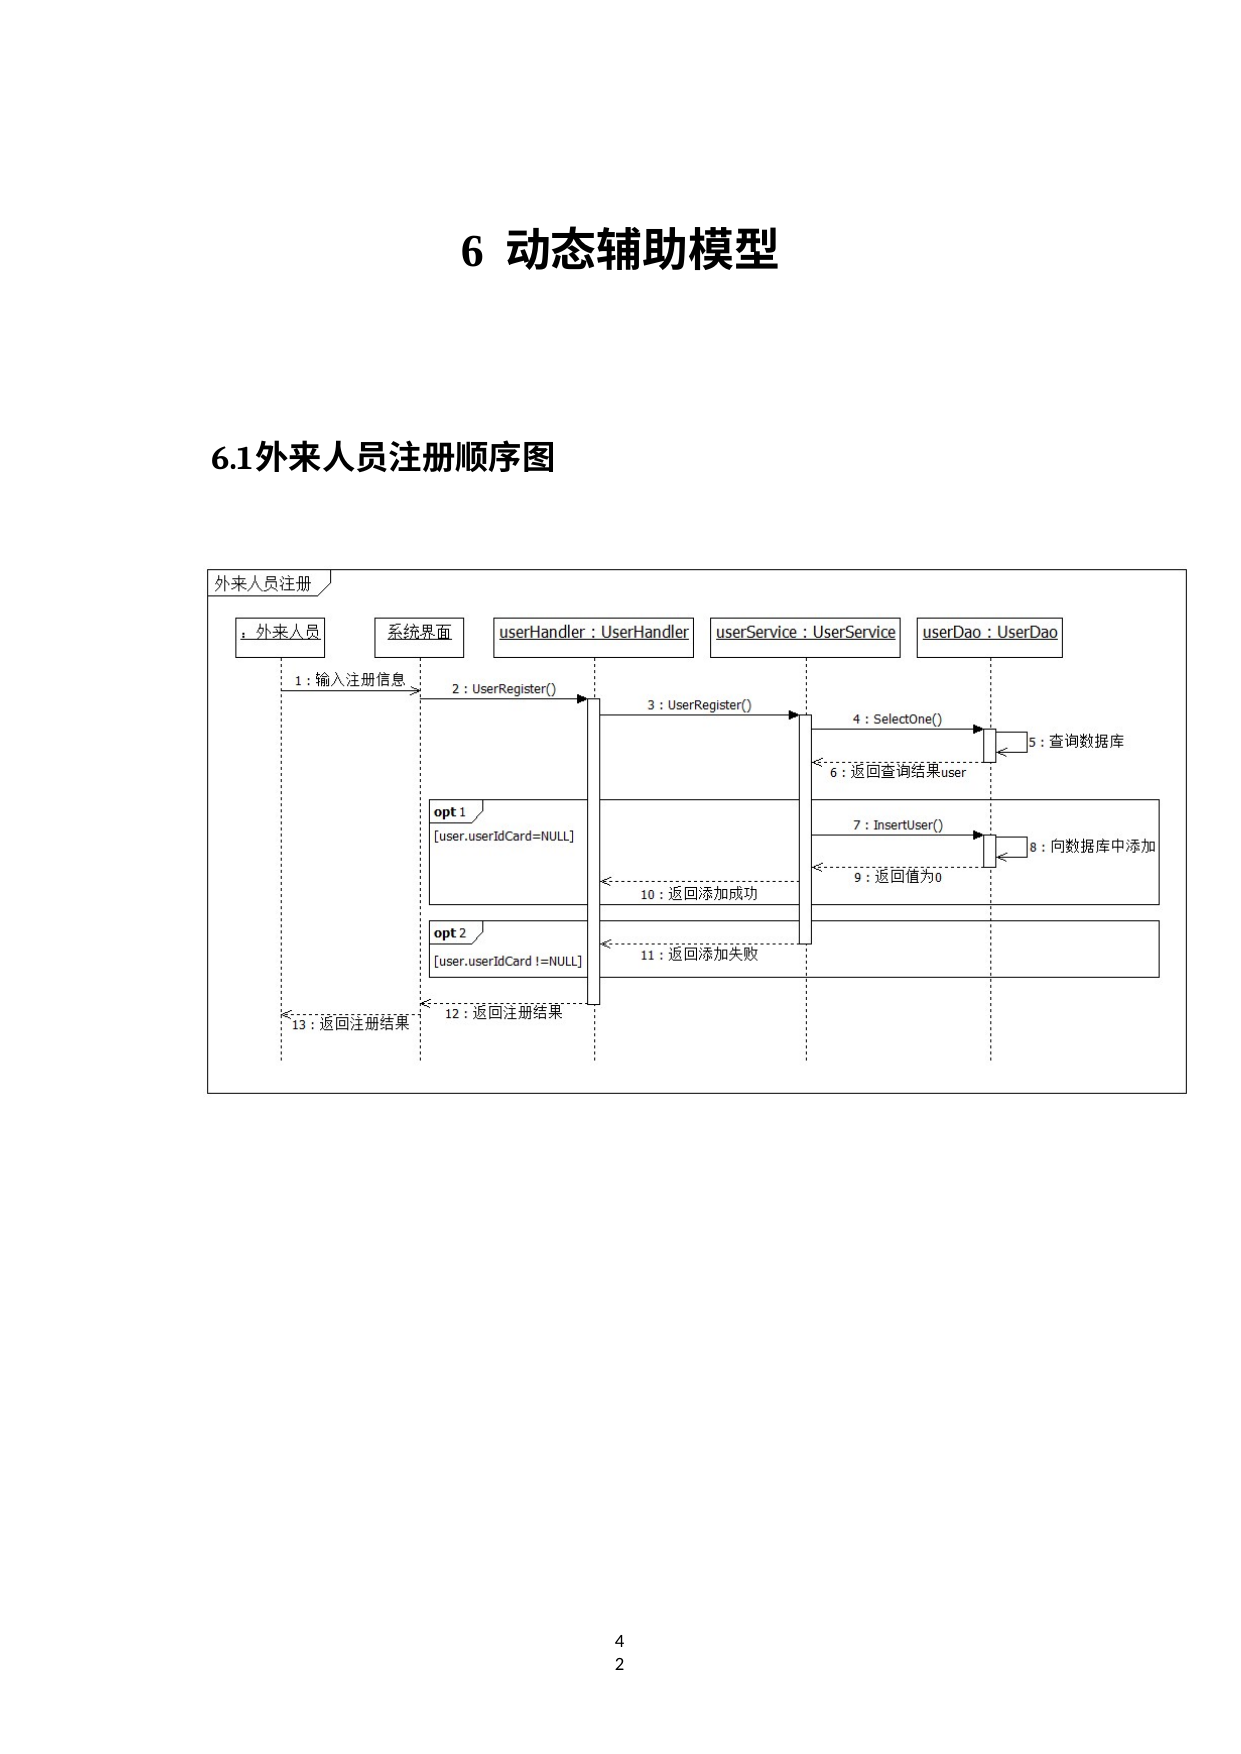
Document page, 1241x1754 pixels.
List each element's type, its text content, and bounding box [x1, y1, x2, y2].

subtitle 动态辅助模型 [187, 197, 1053, 295]
subtitle 外来人员注册顺序图 [211, 423, 1053, 488]
picture [187, 550, 1206, 1113]
